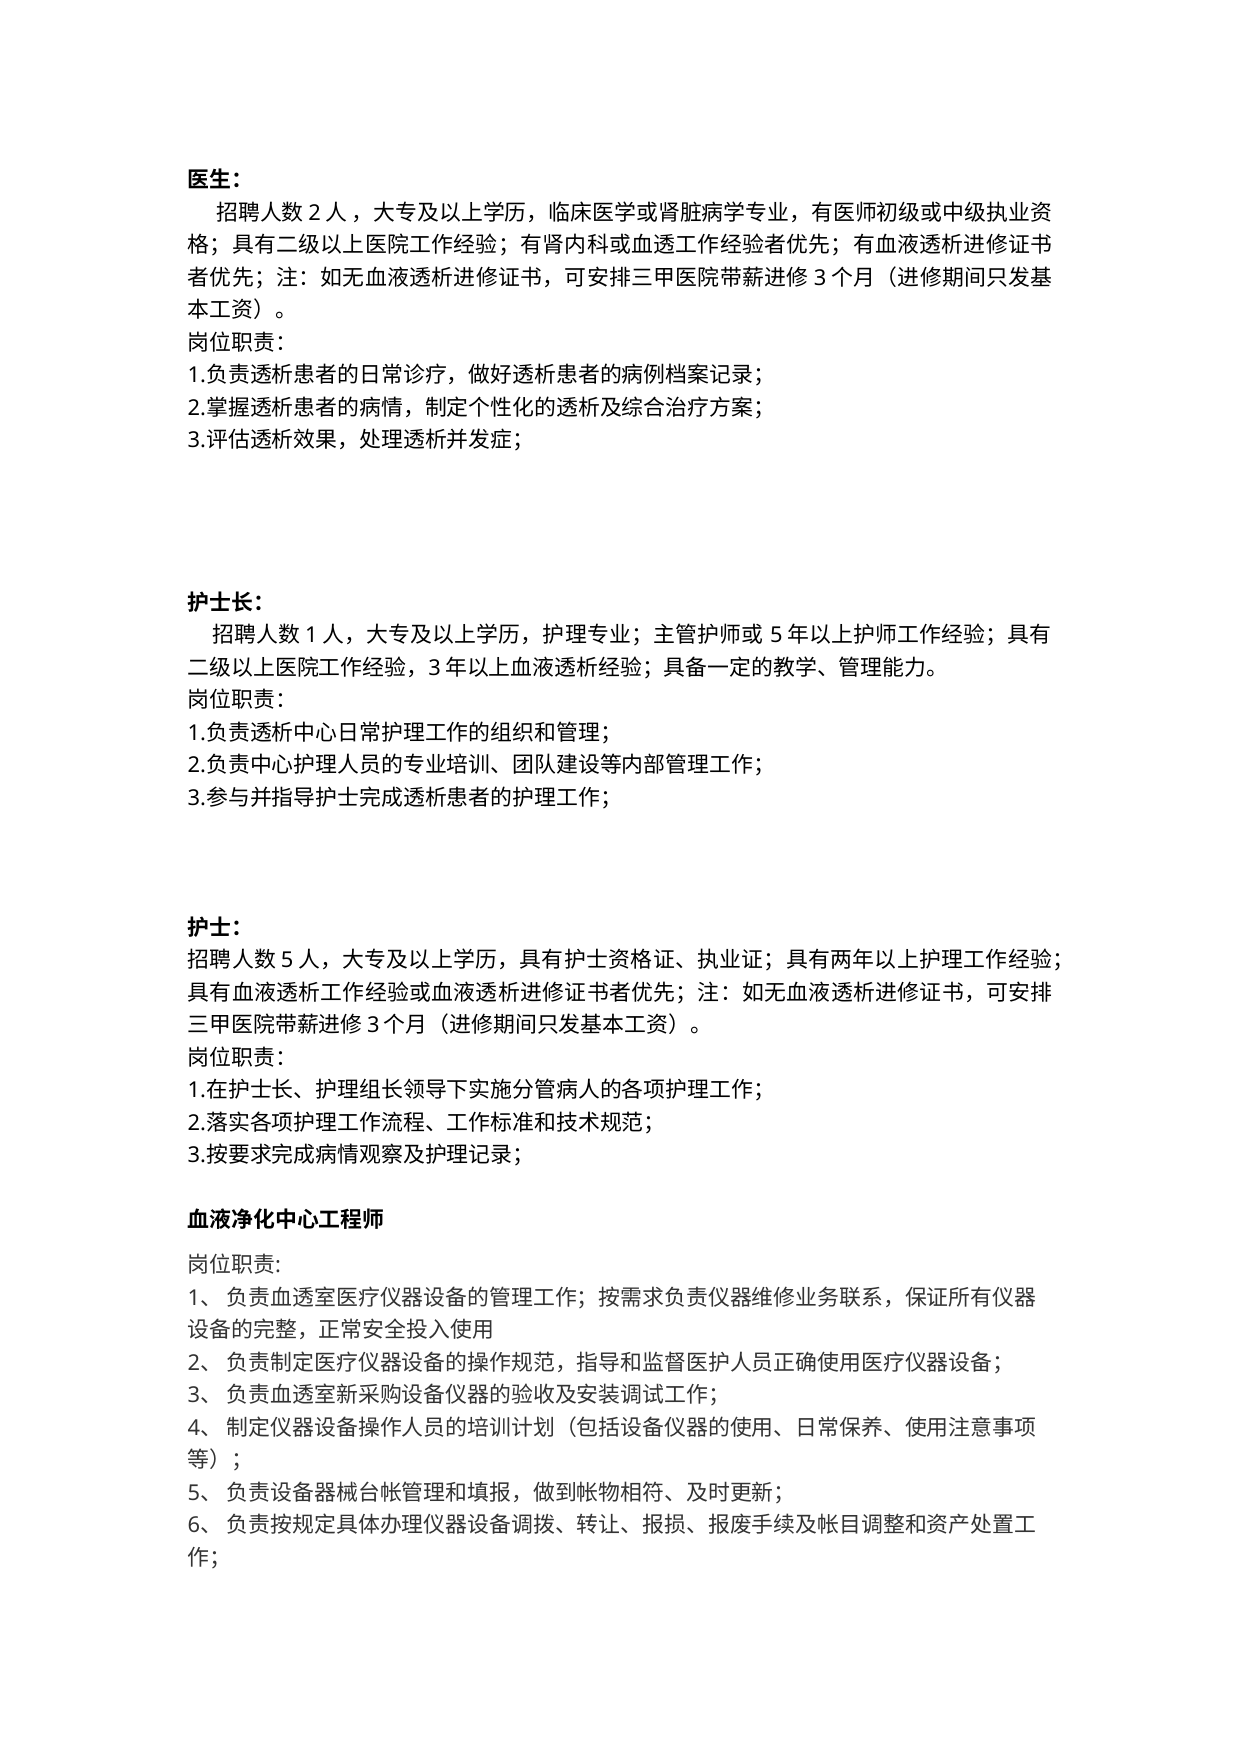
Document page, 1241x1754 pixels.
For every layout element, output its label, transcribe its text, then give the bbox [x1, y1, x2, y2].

text 血液净化中心工程师 [187, 1202, 1037, 1234]
text 医生： [187, 162, 1053, 194]
text 1.负责透析患者的日常诊疗，做好透析患者的病例档案记录； [187, 357, 1053, 389]
text 1.负责透析中心日常护理工作的组织和管理； [187, 714, 1053, 747]
text 护士： [187, 909, 1053, 942]
text 招聘人数5人，大专及以上学历，具有护士资格证、执业证；具有两年以上护理工作经验；具有血液透析工作经验或血液透析进修证书者优先；注：如无血液透析进修证书，可安排三甲医院带薪进修3个月（进修期间只发基本工资）。 [187, 942, 1053, 1039]
text 护士长： [187, 584, 1053, 617]
text 3.参与并指导护士完成透析患者的护理工作； [187, 779, 1053, 812]
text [187, 1247, 1053, 1572]
text 3.按要求完成病情观察及护理记录； [187, 1137, 1053, 1169]
text 3.评估透析效果，处理透析并发症； [187, 422, 1053, 454]
text 招聘人数2人 ，大专及以上学历，临床医学或肾脏病学专业，有医师初级或中级执业资格；具有二级以上医院工作经验；有肾内科或血透工作经验者优先；有血液透析进修证书者优先；注：如无血液透析进修证书，可安排三甲医院带薪进修3个月（进修期间只发基本工资）。 [187, 194, 1053, 324]
text 招聘人数1人，大专及以上学历，护理专业；主管护师或5年以上护师工作经验；具有二级以上医院工作经验，3年以上血液透析经验；具备一定的教学、管理能力。 [187, 617, 1053, 682]
text 2.负责中心护理人员的专业培训、团队建设等内部管理工作； [187, 747, 1053, 779]
text 1.在护士长、护理组长领导下实施分管病人的各项护理工作； [187, 1072, 1053, 1104]
text 2.落实各项护理工作流程、工作标准和技术规范； [187, 1104, 1053, 1137]
text 岗位职责： [187, 1039, 1053, 1072]
text 岗位职责： [187, 682, 1053, 714]
text 岗位职责： [187, 324, 1053, 357]
text 2.掌握透析患者的病情，制定个性化的透析及综合治疗方案； [187, 389, 1053, 422]
